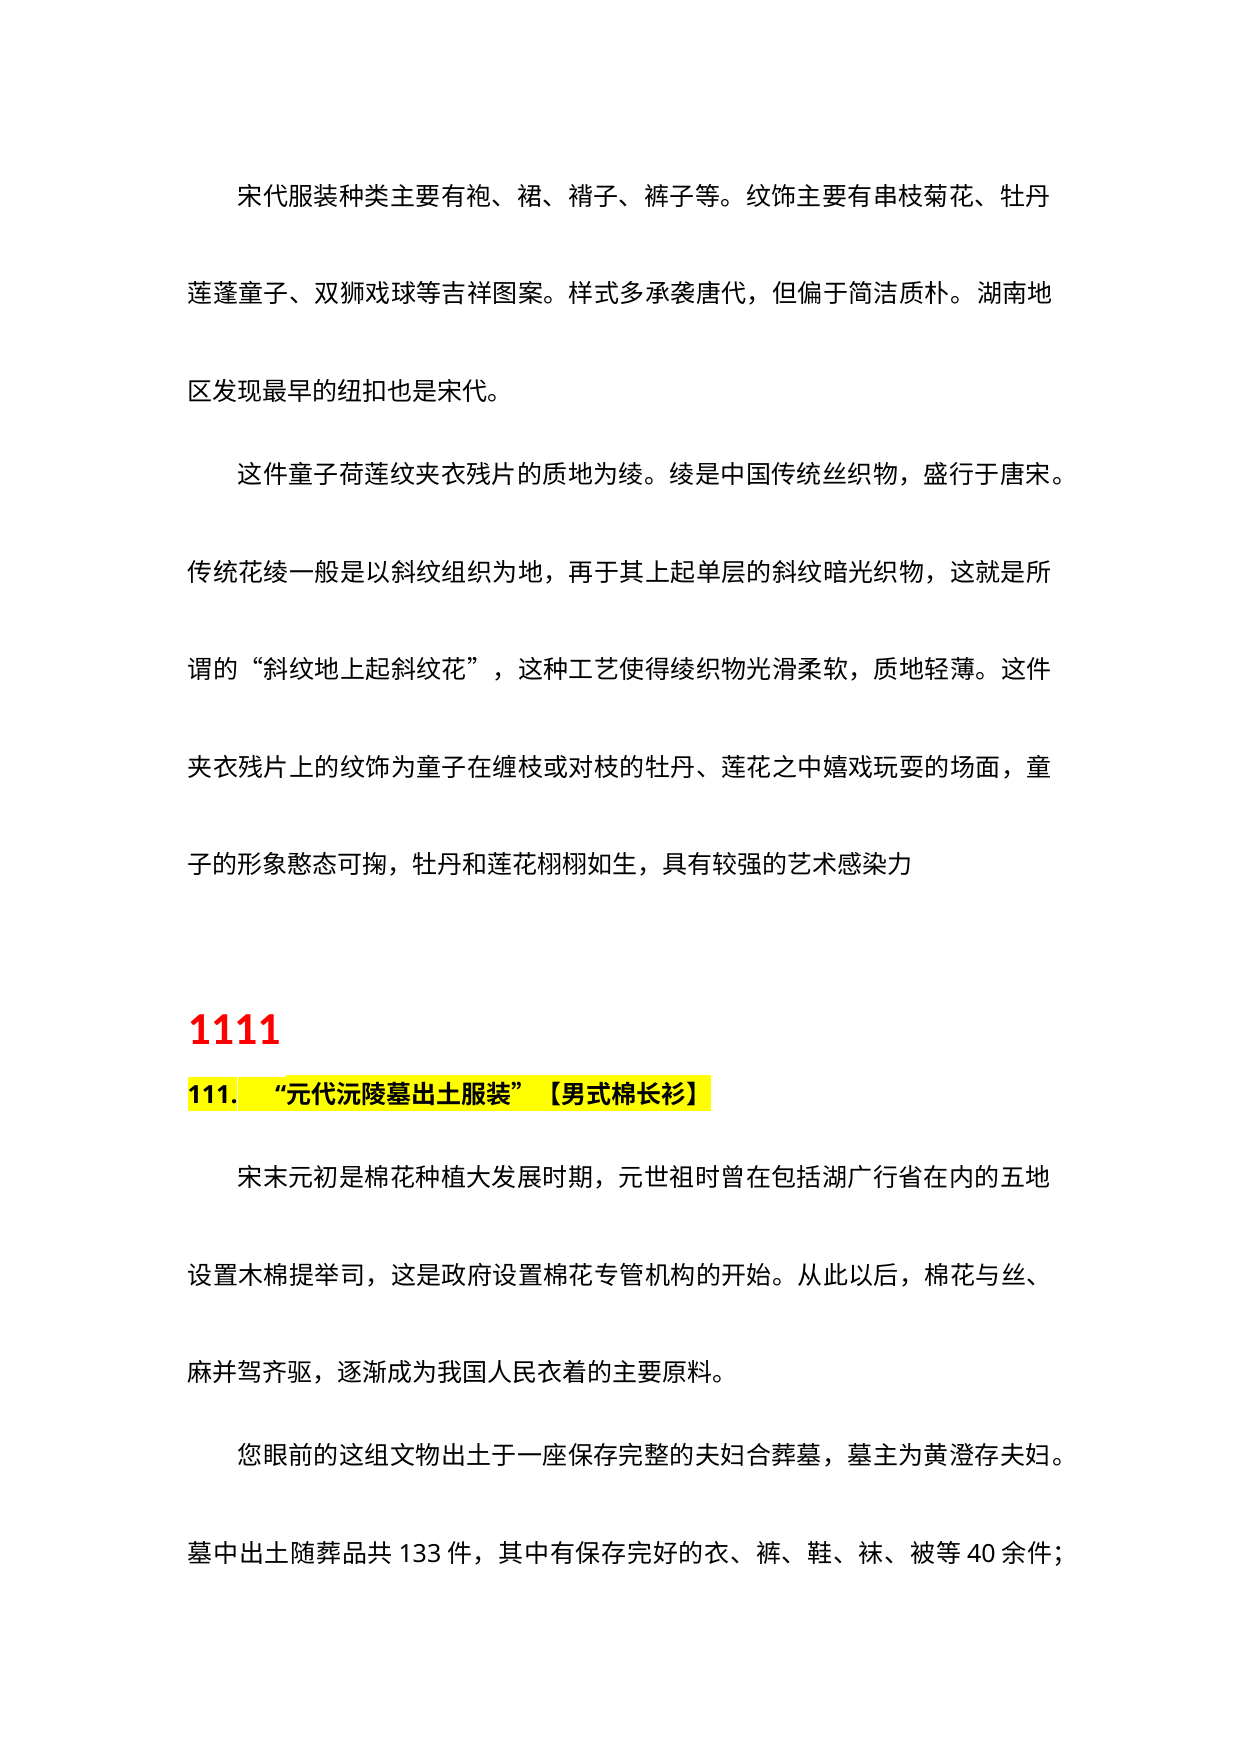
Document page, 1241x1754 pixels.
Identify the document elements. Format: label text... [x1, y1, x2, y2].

text 宋代服装种类主要有袍、裙、褙子、裤子等。纹饰主要有串枝菊花、牡丹莲蓬童子、双狮戏球等吉祥图案。样式多承袭唐代，但偏于简洁质朴。湖南地区发现最早的纽扣也是宋代。 [187, 162, 1053, 422]
list “元代沅陵墓出土服装”【男式棉长衫】 [187, 1060, 1053, 1125]
text 宋末元初是棉花种植大发展时期，元世祖时曾在包括湖广行省在内的五地设置木棉提举司，这是政府设置棉花专管机构的开始。从此以后，棉花与丝、麻并驾齐驱，逐渐成为我国人民衣着的主要原料。 [187, 1143, 1053, 1403]
text 这件童子荷莲纹夹衣残片的质地为绫。绫是中国传统丝织物，盛行于唐宋。传统花绫一般是以斜纹组织为地，再于其上起单层的斜纹暗光织物，这就是所谓的“斜纹地上起斜纹花”，这种工艺使得绫织物光滑柔软，质地轻薄。这件夹衣残片上的纹饰为童子在缠枝或对枝的牡丹、莲花之中嬉戏玩耍的场面，童子的形象憨态可掬，牡丹和莲花栩栩如生，具有较强的艺术感染力 [187, 440, 1053, 895]
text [187, 1421, 1053, 1584]
text 1111 [187, 995, 1053, 1060]
